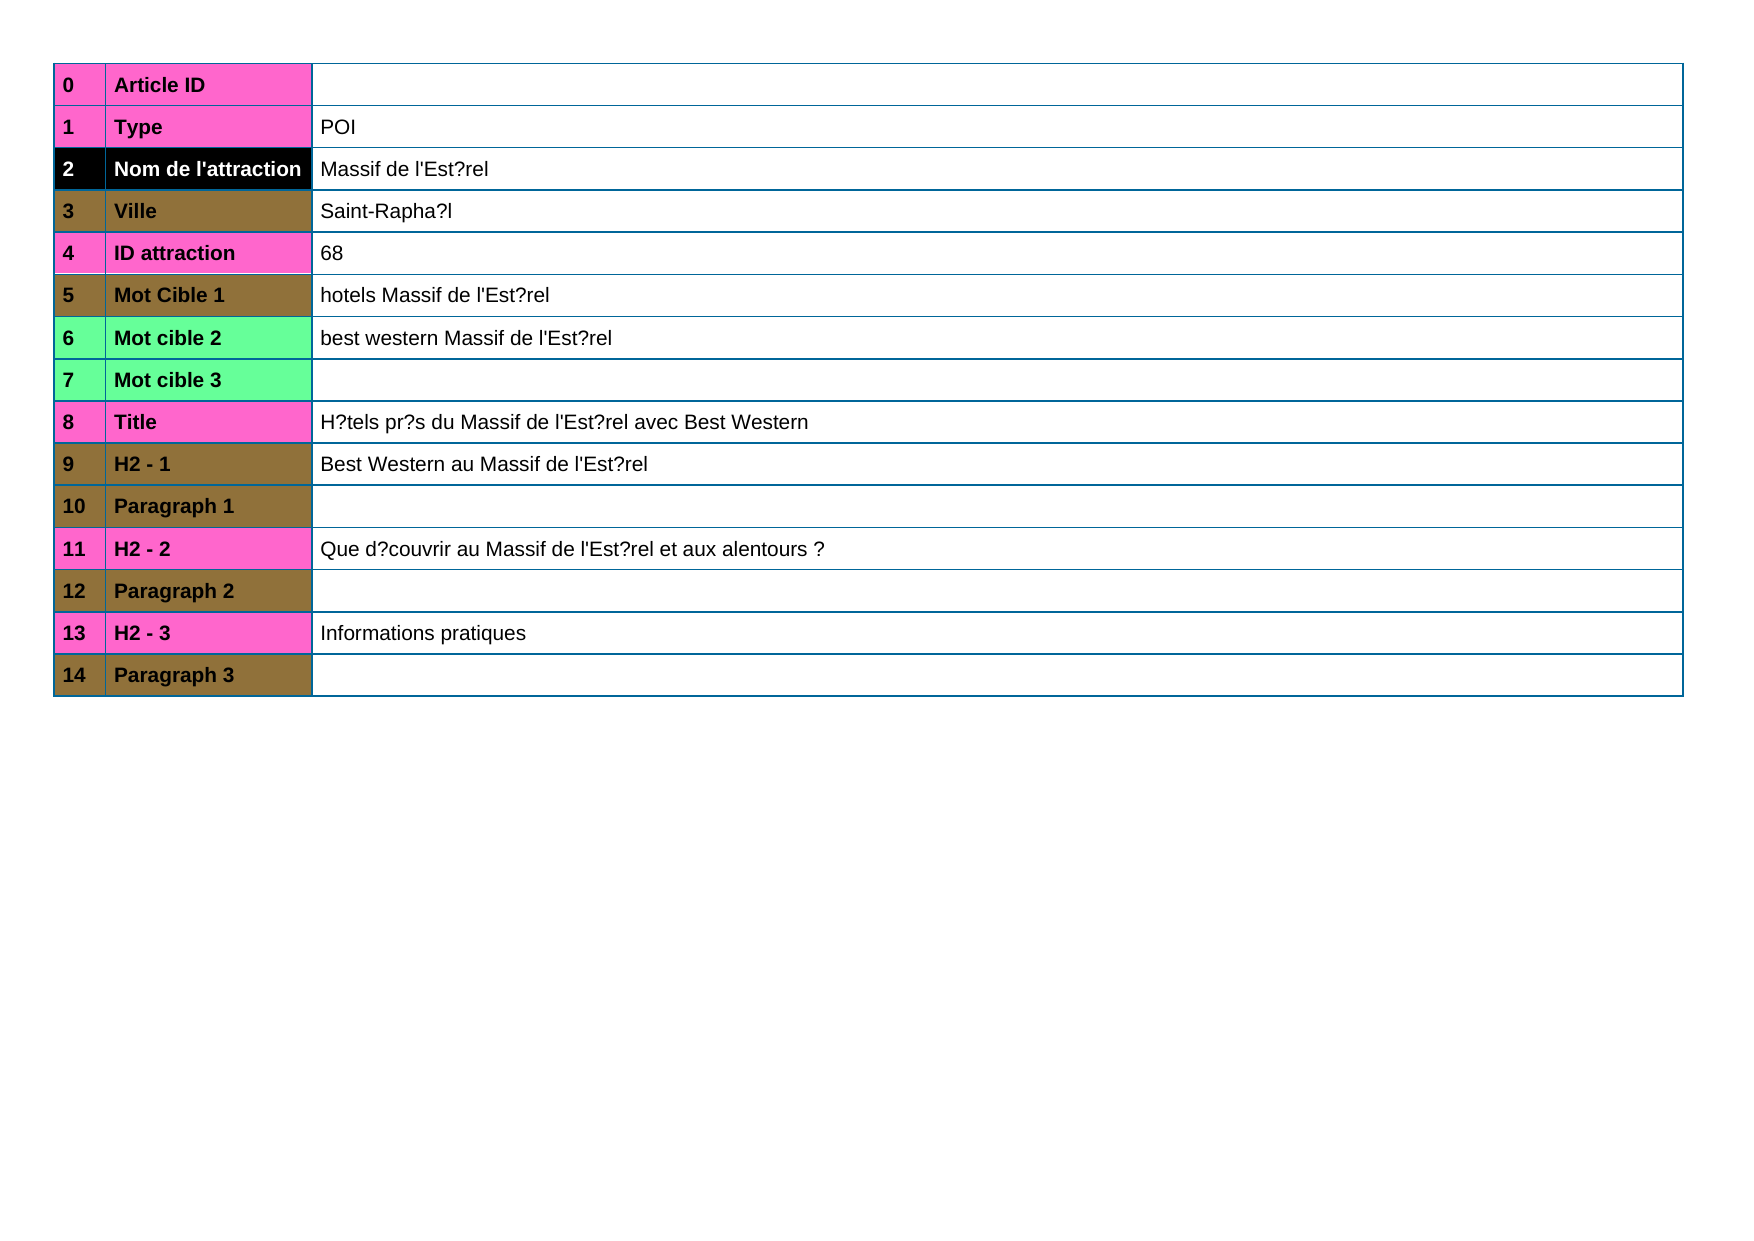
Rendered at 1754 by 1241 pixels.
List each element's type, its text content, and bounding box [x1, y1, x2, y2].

table_cell 5 [55, 275, 105, 316]
table_cell Saint-Rapha?l [313, 191, 1682, 231]
table_cell H2 - 1 [106, 444, 311, 484]
table_cell POI [313, 106, 1682, 147]
table_cell Title [106, 402, 311, 442]
table_cell 11 [55, 528, 105, 569]
table_cell H2 - 2 [106, 528, 311, 569]
table_cell 9 [55, 444, 105, 484]
table_cell Best Western au Massif de l'Est?rel [313, 444, 1682, 484]
table_cell 13 [55, 613, 105, 653]
table_cell 10 [55, 486, 105, 527]
table_cell 68 [313, 233, 1682, 273]
table_cell [313, 486, 1682, 527]
table_cell Mot cible 2 [106, 317, 311, 358]
table_cell 7 [55, 360, 105, 400]
table_cell Informations pratiques [313, 613, 1682, 653]
table_cell Mot Cible 1 [106, 275, 311, 316]
table_cell 2 [55, 148, 105, 189]
table_cell 8 [55, 402, 105, 442]
table_cell Paragraph 3 [106, 655, 311, 695]
table_cell best western Massif de l'Est?rel [313, 317, 1682, 358]
table_cell H?tels pr?s du Massif de l'Est?rel avec Best Western [313, 402, 1682, 442]
table_cell 3 [55, 191, 105, 231]
table_cell Mot cible 3 [106, 360, 311, 400]
table_header [313, 64, 1682, 105]
table_cell [313, 655, 1682, 695]
table_cell Paragraph 1 [106, 486, 311, 527]
table_cell Que d?couvrir au Massif de l'Est?rel et aux alentours ? [313, 528, 1682, 569]
table_cell Type [106, 106, 311, 147]
table_cell ID attraction [106, 233, 311, 273]
table_header Article ID [106, 64, 311, 105]
table_cell 6 [55, 317, 105, 358]
table_cell Nom de l'attraction [106, 148, 311, 189]
table_cell [313, 360, 1682, 400]
table_cell 1 [55, 106, 105, 147]
table_cell 12 [55, 570, 105, 611]
table_header 0 [55, 64, 105, 105]
table_cell Paragraph 2 [106, 570, 311, 611]
table_cell 14 [55, 655, 105, 695]
table_cell H2 - 3 [106, 613, 311, 653]
table_cell Massif de l'Est?rel [313, 148, 1682, 189]
table_cell Ville [106, 191, 311, 231]
table_cell [313, 570, 1682, 611]
table_cell 4 [55, 233, 105, 273]
table_cell hotels Massif de l'Est?rel [313, 275, 1682, 316]
